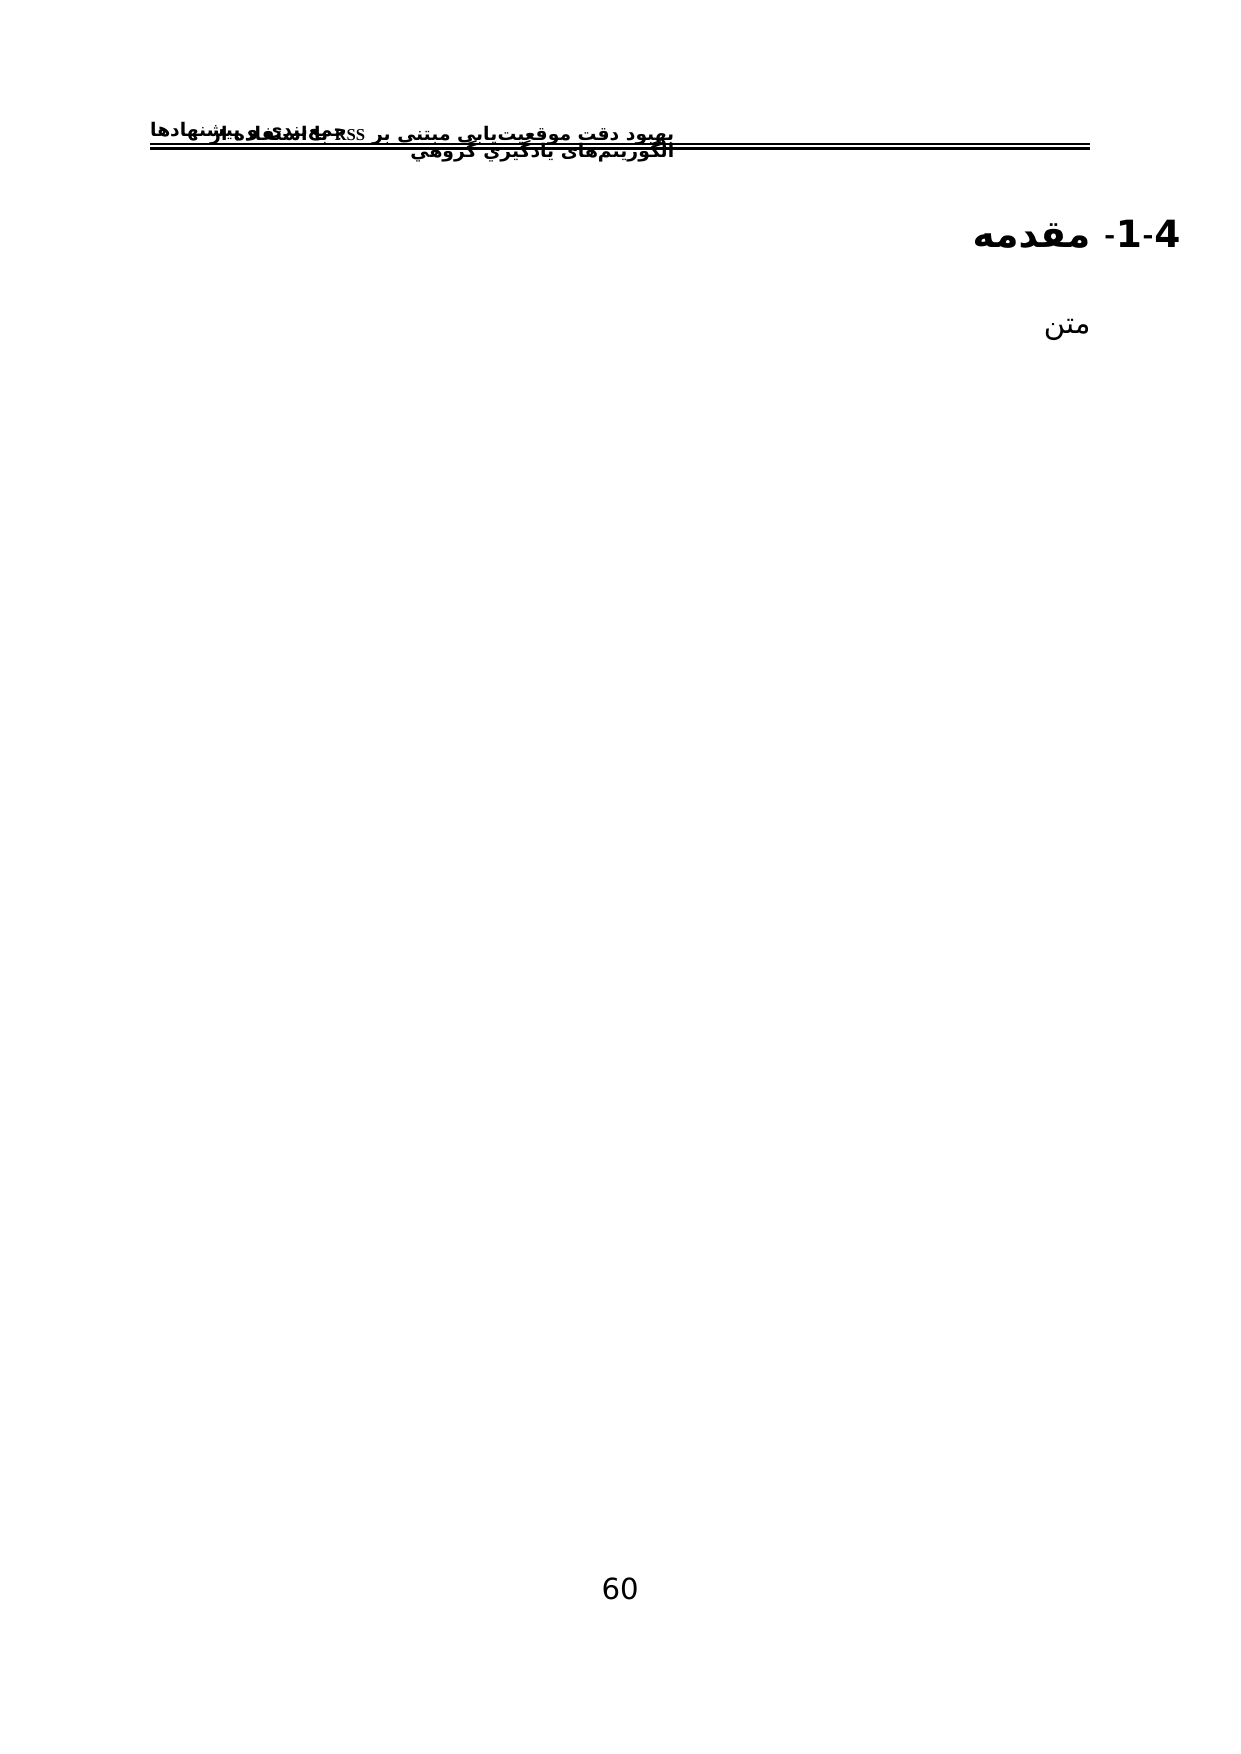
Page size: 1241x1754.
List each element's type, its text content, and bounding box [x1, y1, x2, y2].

text متن [150, 306, 1090, 340]
text مقدمه [150, 212, 1090, 256]
